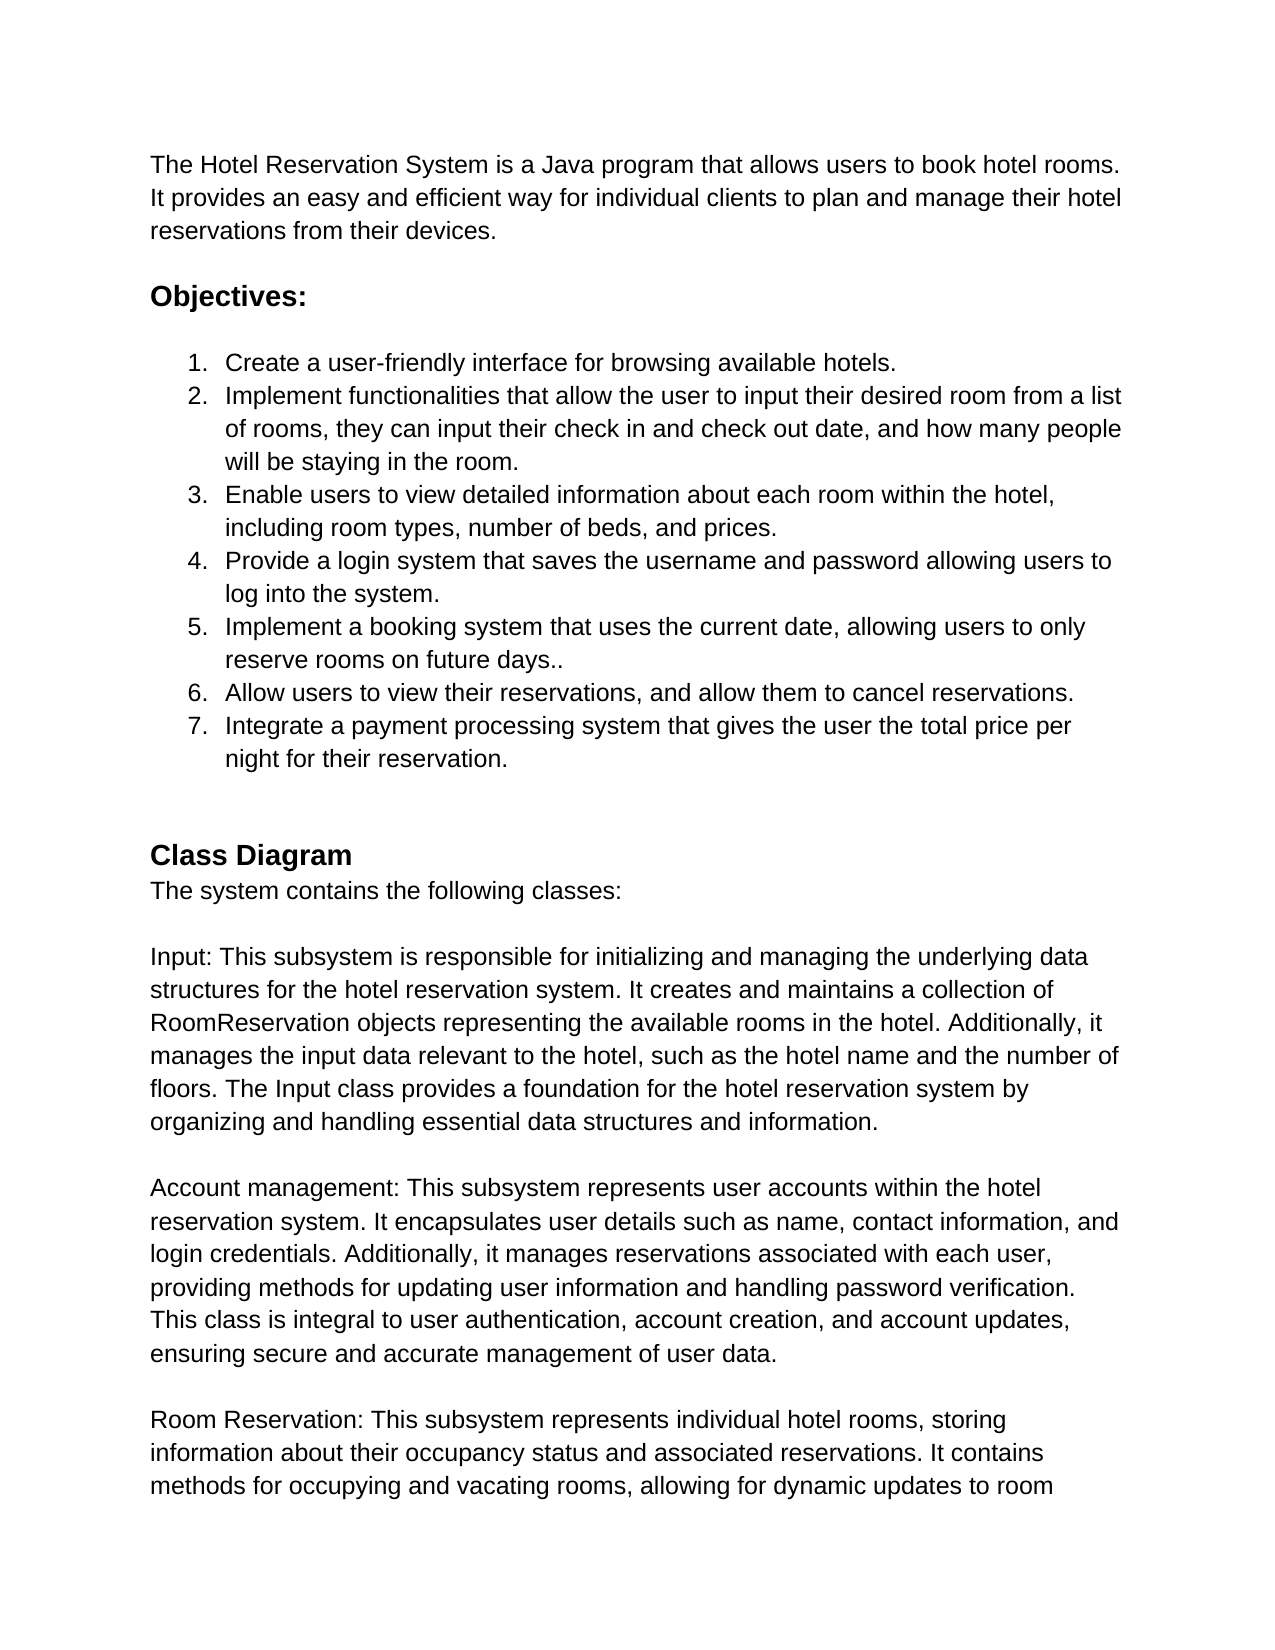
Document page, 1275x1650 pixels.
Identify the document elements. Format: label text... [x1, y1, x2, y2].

list Implement functionalities that allow the user to input their desired room from a list of rooms, they can input their check in and check out date, and how many people will be staying in the room. [187, 381, 1125, 476]
list Provide a login system that saves the username and password allowing users to log into the system. [187, 546, 1125, 608]
list Integrate a payment processing system that gives the user the total price per night for their reservation. [187, 711, 1125, 773]
text Input: This subsystem is responsible for initializing and managing the underlying data structures for the hotel reservation system. It creates and maintains a collection of RoomReservation objects representing the available rooms in the hotel. Additionally, it manages the input data relevant to the hotel, such as the hotel name and the number of floors. The Input class provides a foundation for the hotel reservation system by organizing and handling essential data structures and information. [150, 942, 1125, 1136]
list Implement a booking system that uses the current date, allowing users to only reserve rooms on future days.. [187, 612, 1125, 674]
text Class Diagram [150, 838, 1125, 871]
text Account management: This subsystem represents user accounts within the hotel reservation system. It encapsulates user details such as name, contact information, and login credentials. Additionally, it manages reservations associated with each user, providing methods for updating user information and handling password verification. This class is integral to user authentication, account creation, and account updates, ensuring secure and accurate management of user data. [150, 1173, 1125, 1367]
text The system contains the following classes: [150, 876, 1125, 905]
text The Hotel Reservation System is a Java program that allows users to book hotel rooms. It provides an easy and efficient way for individual clients to plan and manage their hotel reservations from their devices. [150, 150, 1125, 245]
list Create a user-friendly interface for browsing available hotels. [187, 348, 1125, 377]
list Enable users to view detailed information about each room within the hotel, including room types, number of beds, and prices. [187, 480, 1125, 542]
list Allow users to view their reservations, and allow them to cancel reservations. [187, 678, 1125, 707]
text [150, 1404, 1125, 1499]
text Objectives: [150, 279, 1125, 313]
